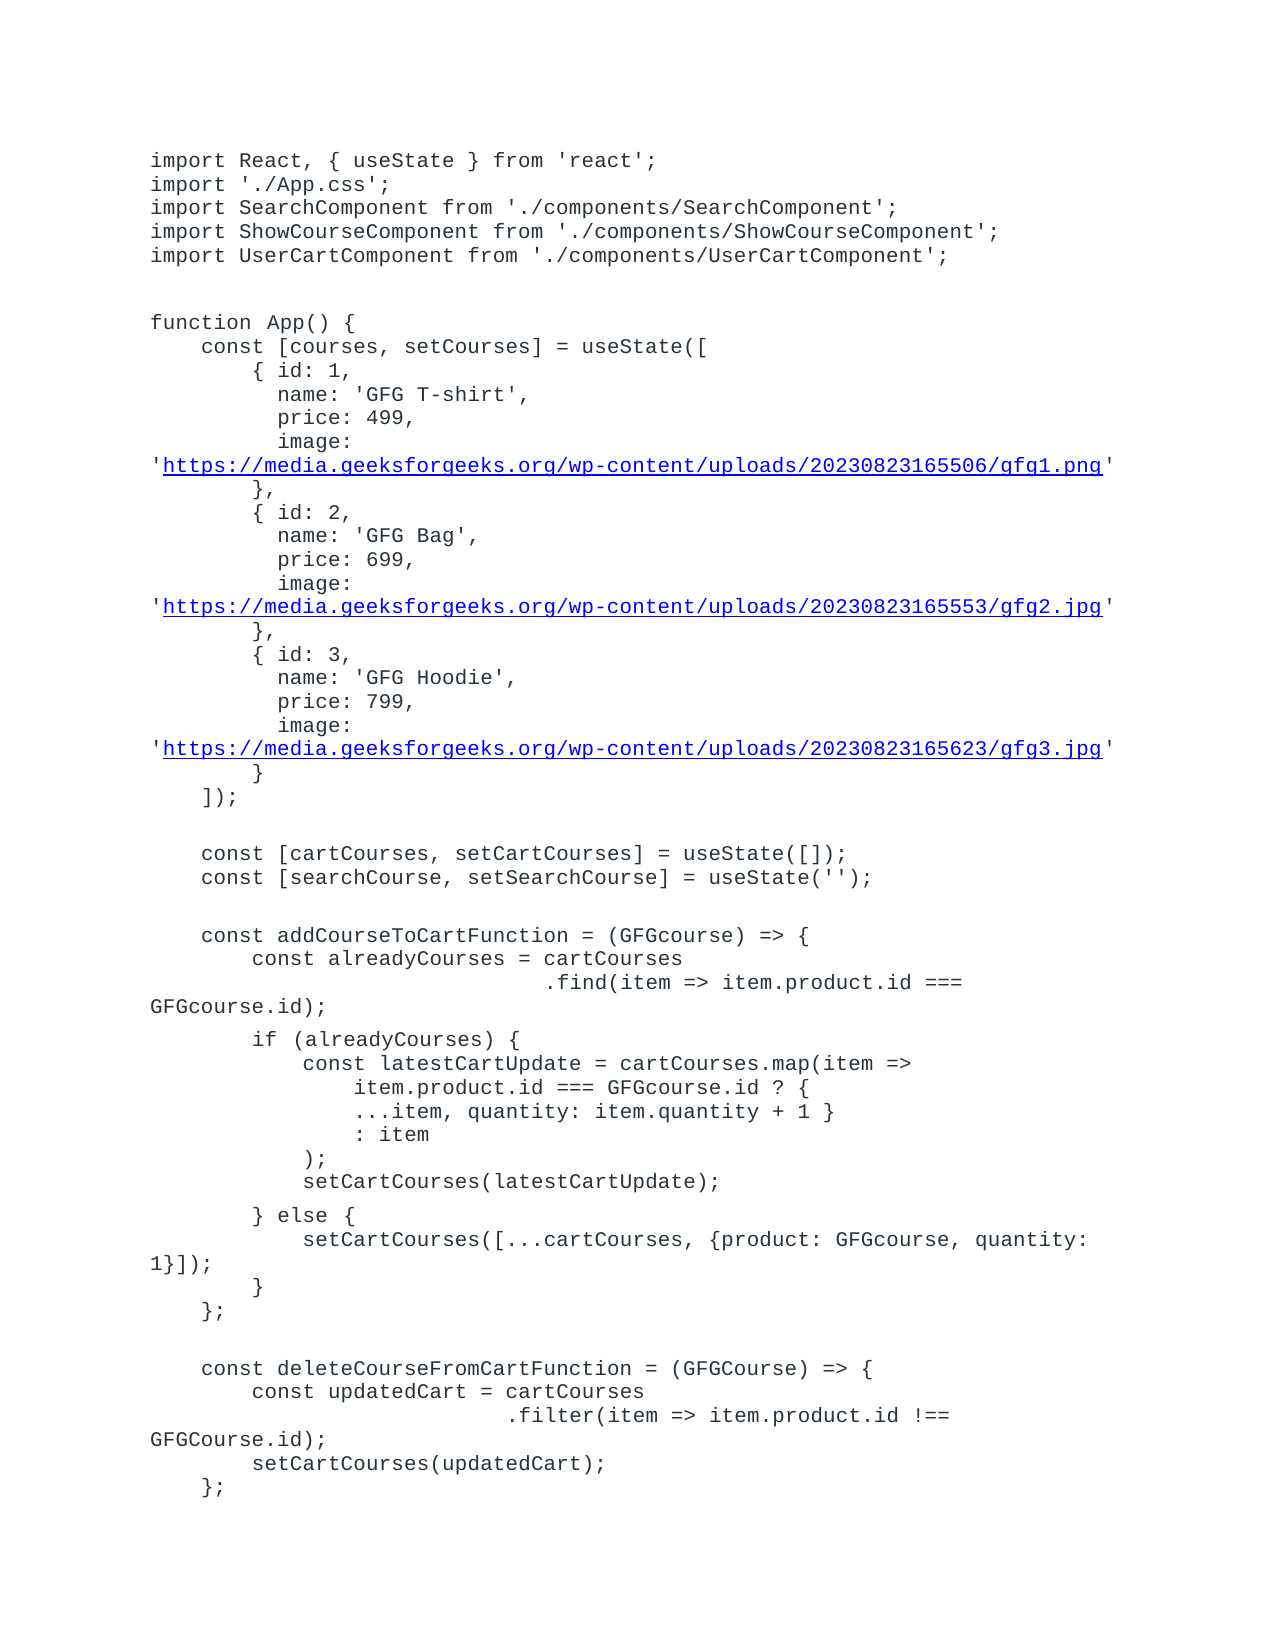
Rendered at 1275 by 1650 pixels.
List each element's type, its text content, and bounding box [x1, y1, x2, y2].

text name: 'GFG Hoodie', [150, 667, 1125, 691]
text import ShowCourseComponent from './components/ShowCourseComponent'; [150, 221, 1125, 244]
text const alreadyCourses = cartCourses [150, 948, 1125, 972]
text : item [150, 1124, 1125, 1148]
text import UserCartComponent from './components/UserCartComponent'; [150, 244, 1125, 268]
text } [150, 1277, 1125, 1300]
text setCartCourses(updatedCart); [150, 1452, 1125, 1476]
text }, [150, 478, 1125, 502]
text } [150, 762, 1125, 786]
text function App() { [150, 302, 1125, 336]
text const addCourseToCartFunction = (GFGcourse) => { [150, 925, 1125, 948]
text { id: 1, [150, 360, 1125, 384]
text name: 'GFG T-shirt', [150, 384, 1125, 407]
text }; [150, 1300, 1125, 1324]
text { id: 2, [150, 502, 1125, 526]
text const updatedCart = cartCourses [150, 1382, 1125, 1405]
text setCartCourses(latestCartUpdate); [150, 1172, 1125, 1195]
text }; [150, 1476, 1125, 1500]
text import React, { useState } from 'react'; [150, 150, 1125, 174]
text { id: 3, [150, 644, 1125, 667]
text ]); [150, 786, 1125, 809]
text .filter(item => item.product.id !== GFGCourse.id); [150, 1405, 1125, 1452]
text if (alreadyCourses) { [150, 1019, 1125, 1053]
text .find(item => item.product.id === GFGcourse.id); [150, 972, 1125, 1019]
text }, [150, 620, 1125, 644]
text const deleteCourseFromCartFunction = (GFGCourse) => { [150, 1358, 1125, 1382]
text } else { [150, 1195, 1125, 1229]
text price: 699, [150, 549, 1125, 573]
text const [searchCourse, setSearchCourse] = useState(''); [150, 867, 1125, 891]
text item.product.id === GFGcourse.id ? { [150, 1077, 1125, 1101]
text image: [150, 573, 1125, 596]
text image: [150, 431, 1125, 454]
text 'https://media.geeksforgeeks.org/wp-content/uploads/20230823165623/gfg3.jpg' [150, 738, 1125, 762]
text const [courses, setCourses] = useState([ [150, 336, 1125, 360]
text const latestCartUpdate = cartCourses.map(item => [150, 1053, 1125, 1077]
text 'https://media.geeksforgeeks.org/wp-content/uploads/20230823165553/gfg2.jpg' [150, 596, 1125, 620]
text setCartCourses([...cartCourses, {product: GFGcourse, quantity: 1}]); [150, 1229, 1125, 1277]
text import './App.css'; [150, 174, 1125, 197]
text ...item, quantity: item.quantity + 1 } [150, 1101, 1125, 1124]
text name: 'GFG Bag', [150, 526, 1125, 549]
text price: 799, [150, 691, 1125, 715]
text price: 499, [150, 407, 1125, 431]
text ); [150, 1148, 1125, 1172]
text image: [150, 715, 1125, 738]
text const [cartCourses, setCartCourses] = useState([]); [150, 843, 1125, 867]
text import SearchComponent from './components/SearchComponent'; [150, 197, 1125, 221]
text 'https://media.geeksforgeeks.org/wp-content/uploads/20230823165506/gfg1.png' [150, 454, 1125, 478]
